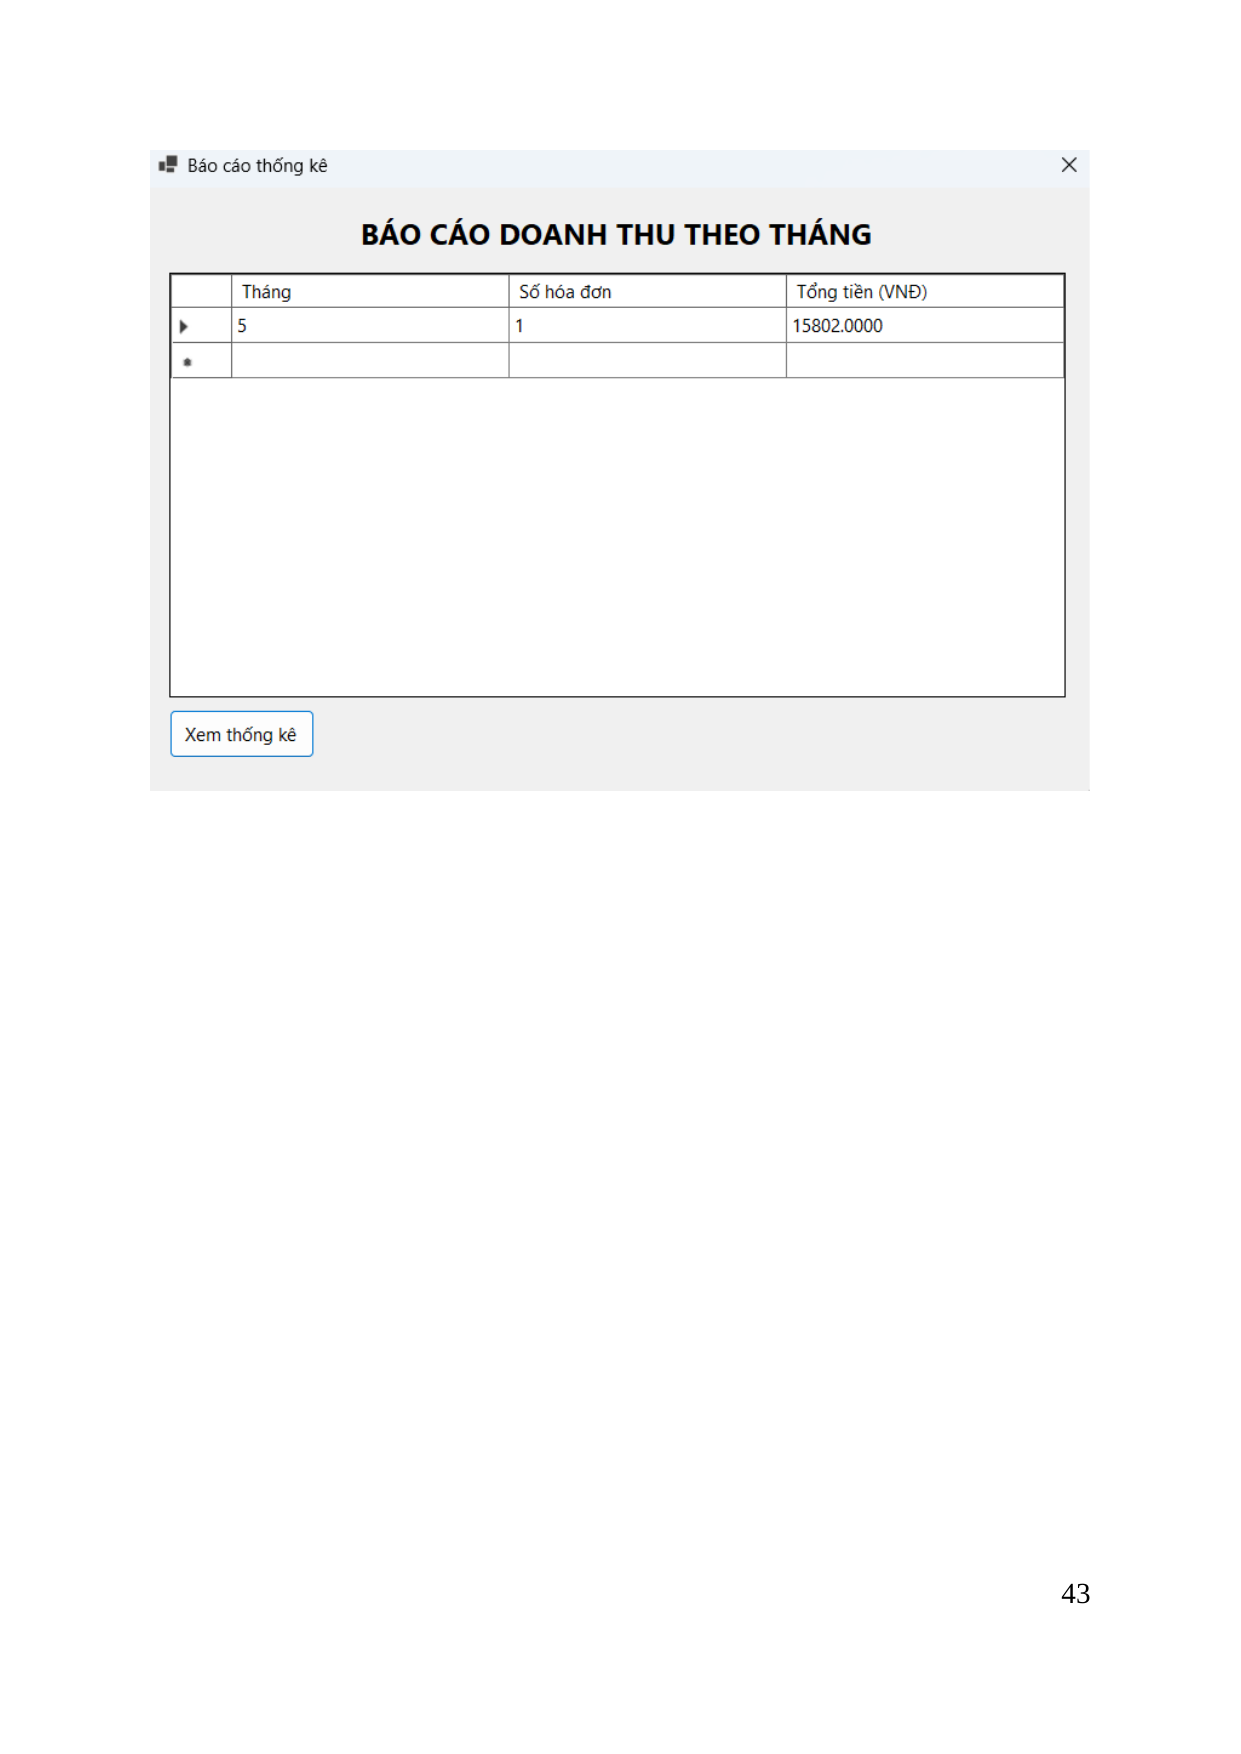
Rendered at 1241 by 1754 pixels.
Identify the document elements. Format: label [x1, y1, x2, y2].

picture [150, 150, 1090, 791]
